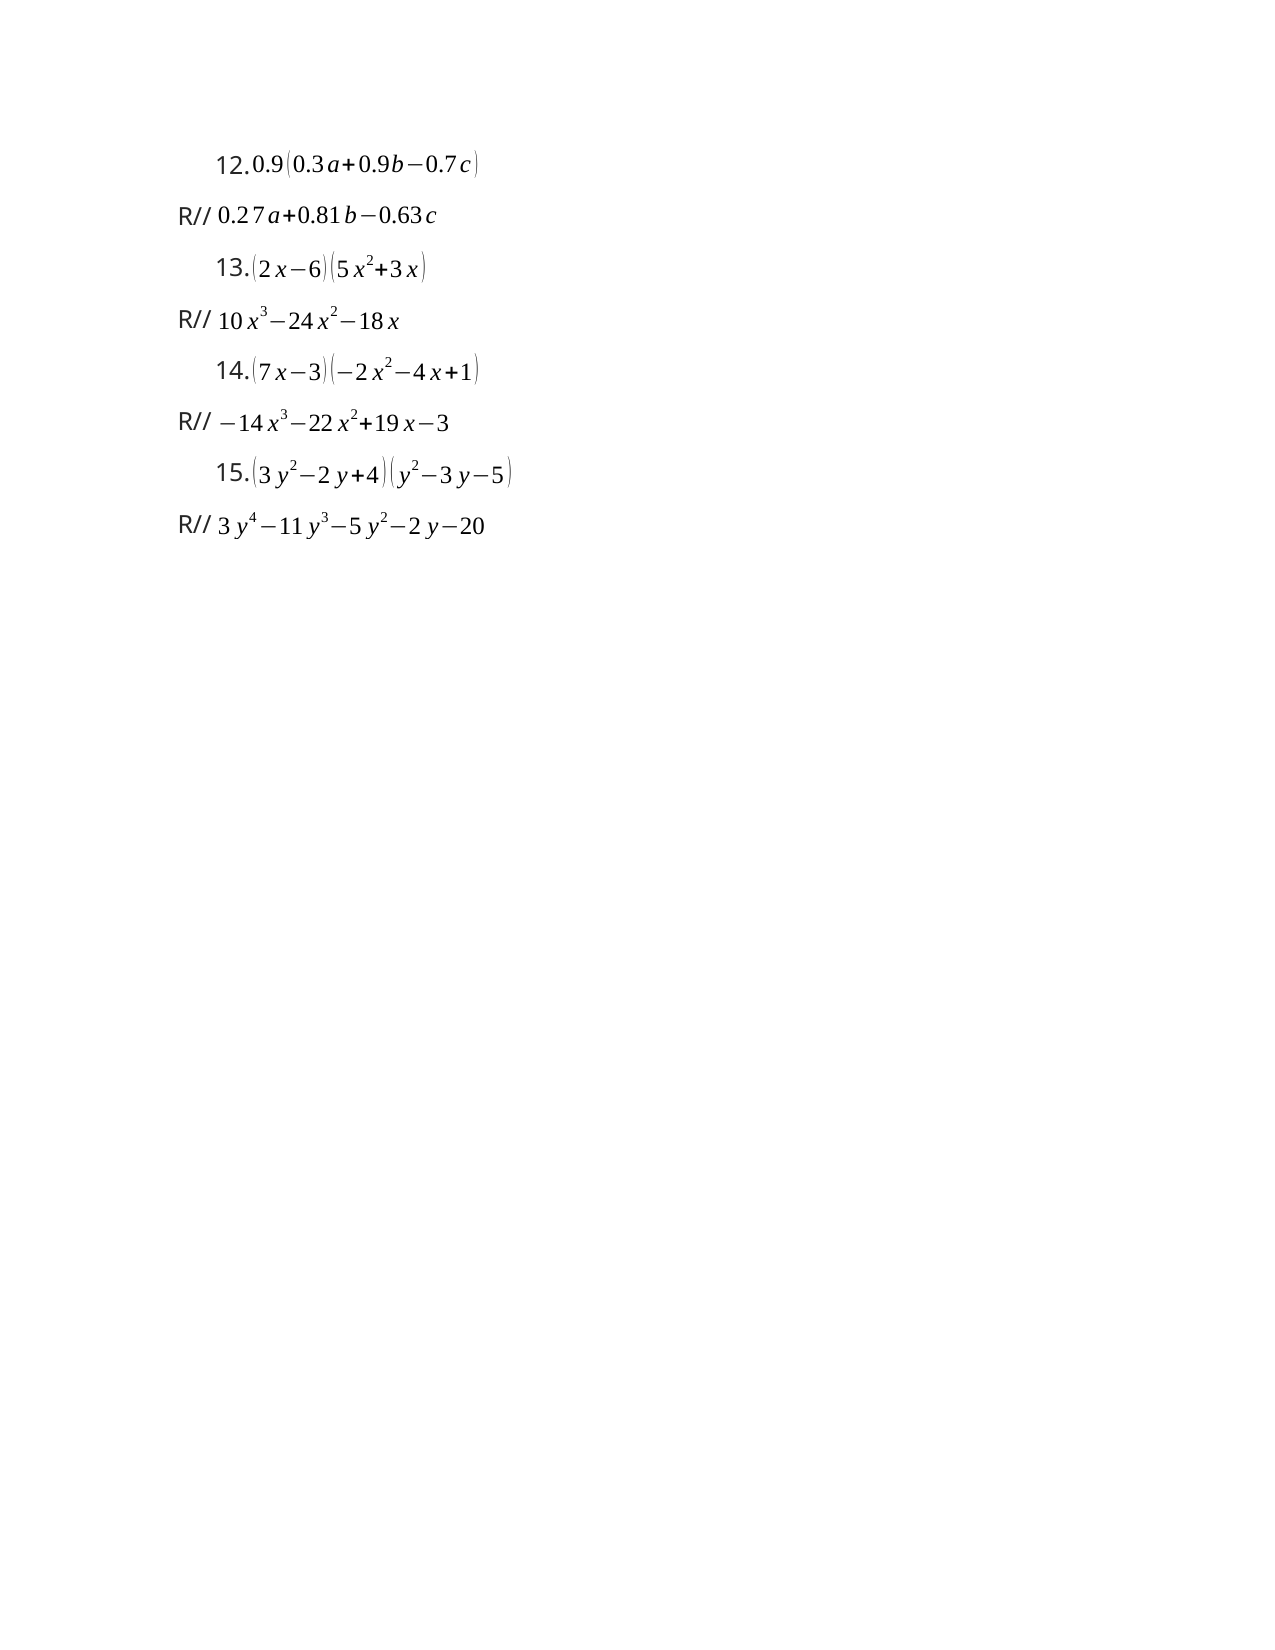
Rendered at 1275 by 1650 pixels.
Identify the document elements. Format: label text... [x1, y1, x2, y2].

text R// [177, 199, 1098, 233]
text R// [177, 301, 1098, 335]
text R// [177, 506, 1098, 541]
text R// [177, 404, 1098, 438]
